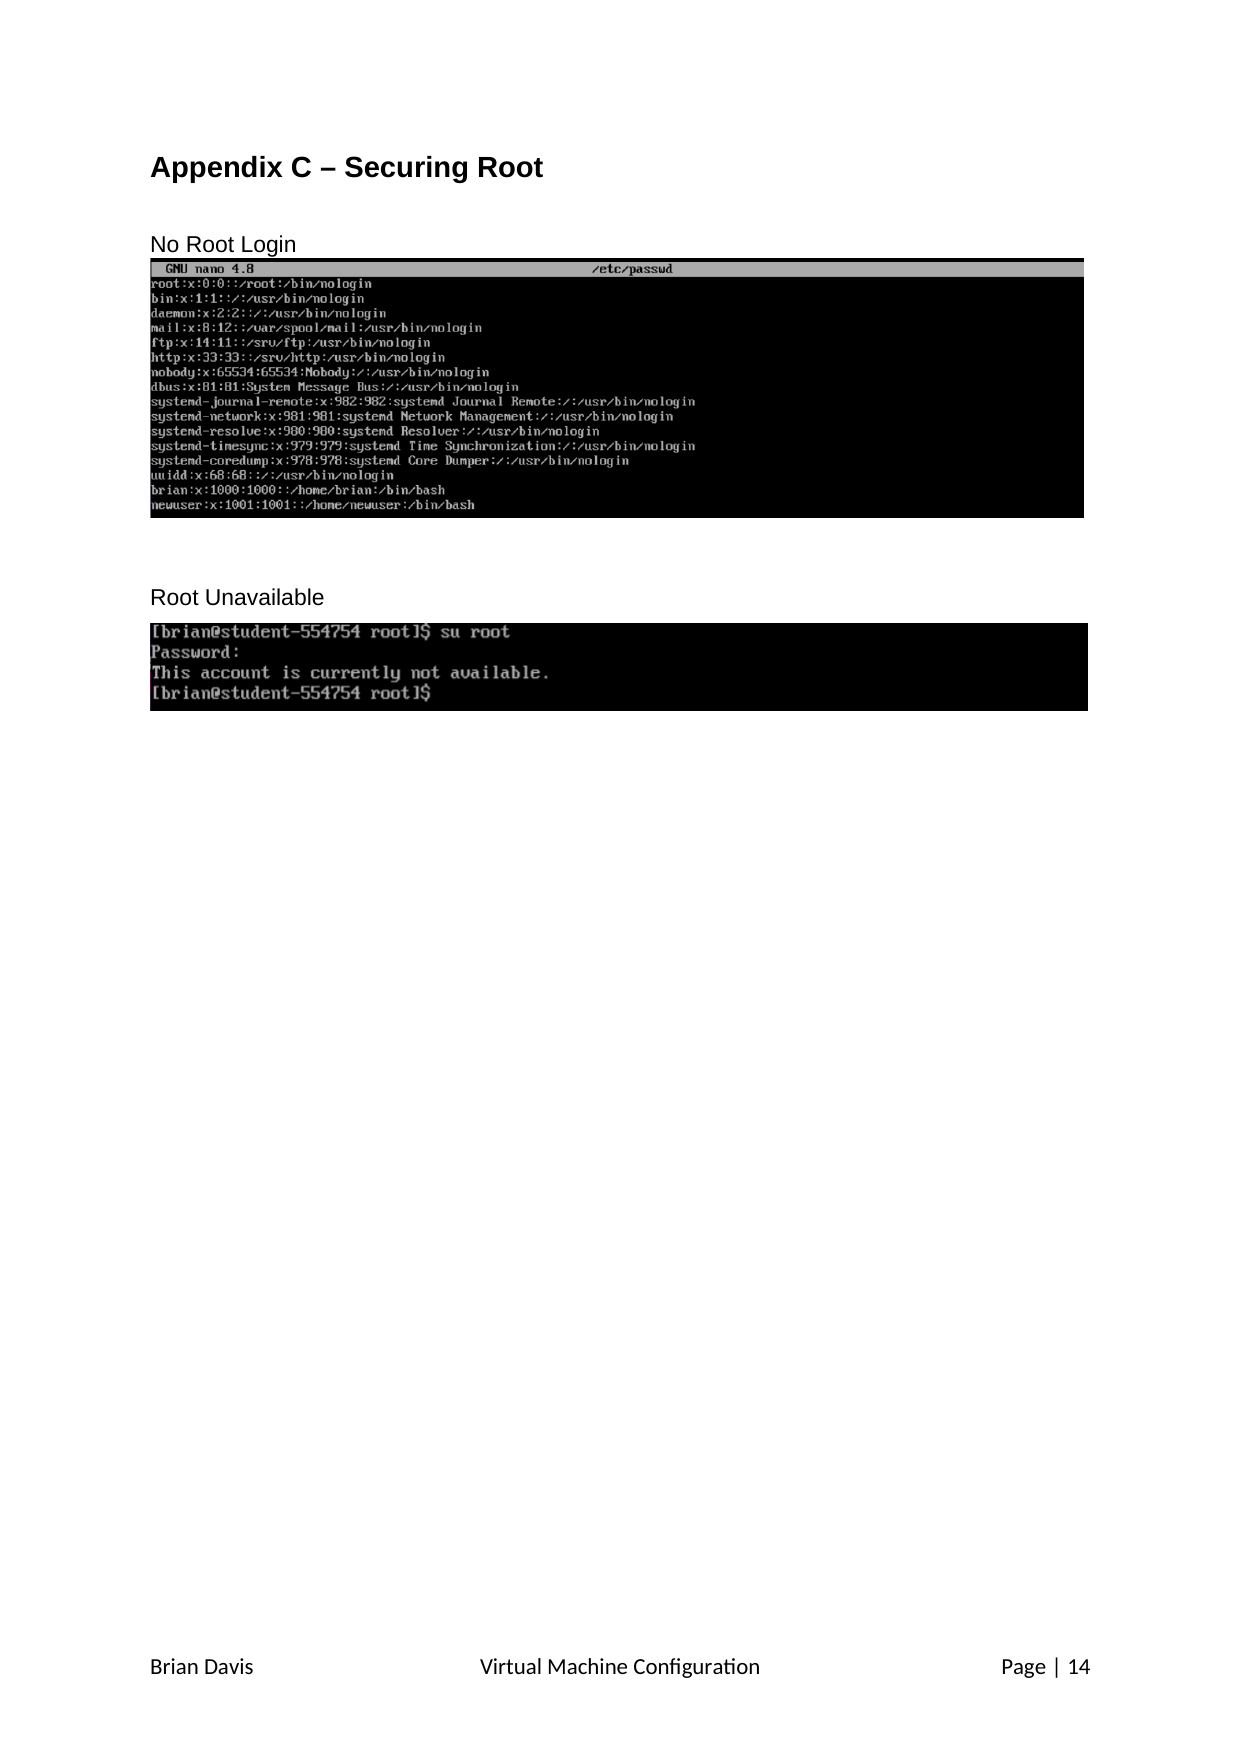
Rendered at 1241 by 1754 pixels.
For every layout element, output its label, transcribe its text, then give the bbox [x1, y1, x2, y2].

picture [150, 623, 1091, 711]
picture [150, 258, 1090, 518]
text No Root Login [150, 231, 1090, 258]
subtitle Appendix C – Securing Root [150, 150, 1090, 183]
text Root Unavailable [150, 584, 1090, 610]
